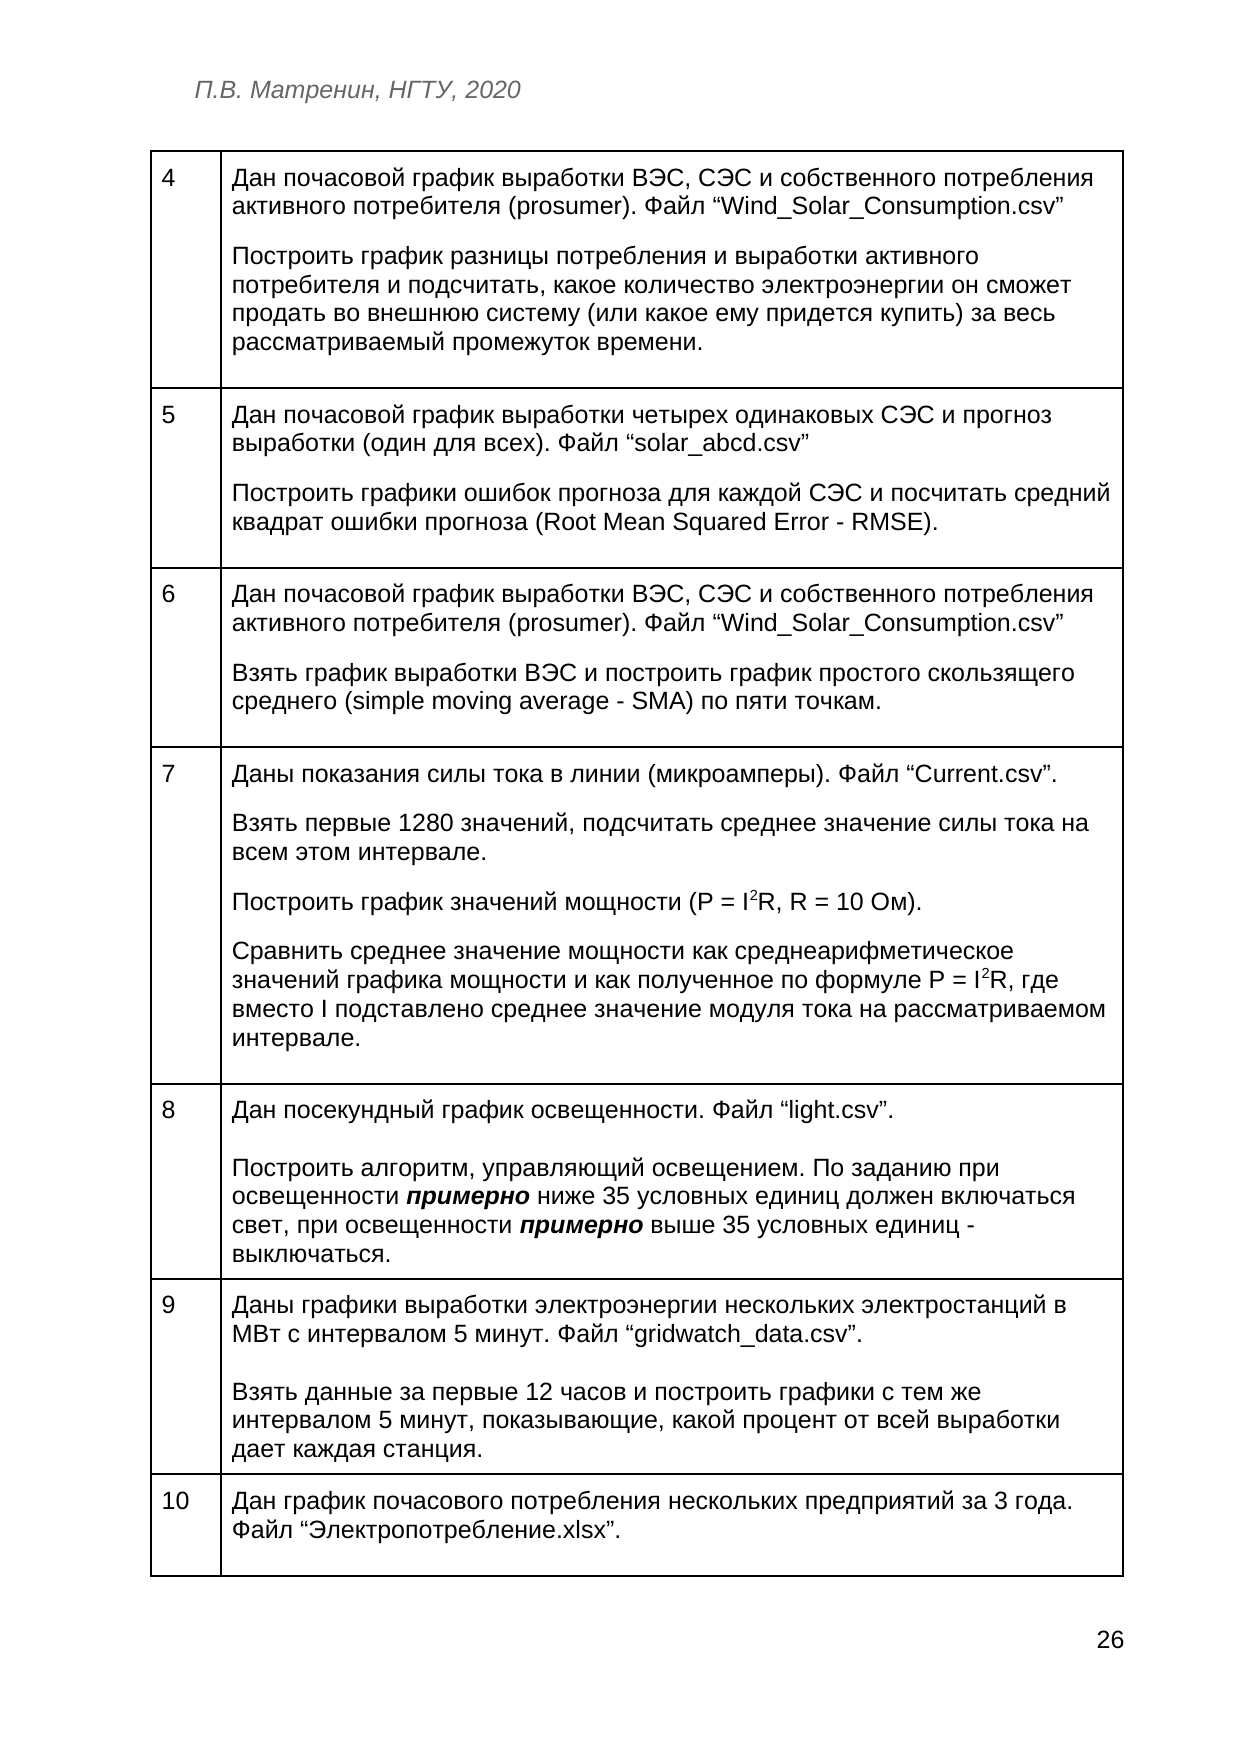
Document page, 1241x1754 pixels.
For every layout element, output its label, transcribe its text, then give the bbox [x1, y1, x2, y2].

table_cell 9 [152, 1280, 220, 1473]
table_cell 10 [152, 1475, 220, 1574]
table_cell 4 [152, 152, 220, 387]
table_cell Дан почасовой график выработки ВЭС, СЭС и собственного потребления активного потребителя (prosumer). Файл “Wind_Solar_Consumption.csv” Построить график разницы потребления и выработки активного потребителя и подсчитать, какое количество электроэнергии он сможет продать во внешнюю систему (или какое ему придется купить) за весь рассматриваемый промежуток времени. [222, 152, 1122, 387]
table_cell Дан посекундный график освещенности. Файл “light.csv”. Построить алгоритм, управляющий освещением. По заданию при освещенности примерно ниже 35 условных единиц должен включаться свет, при освещенности примерно выше 35 условных единиц - выключаться. [222, 1085, 1122, 1278]
table_cell Дан почасовой график выработки ВЭС, СЭС и собственного потребления активного потребителя (prosumer). Файл “Wind_Solar_Consumption.csv” Взять график выработки ВЭС и построить график простого скользящего среднего (simple moving average - SMA) по пяти точкам. [222, 569, 1122, 746]
table_cell Даны графики выработки электроэнергии нескольких электростанций в МВт с интервалом 5 минут. Файл “gridwatch_data.csv”. Взять данные за первые 12 часов и построить графики с тем же интервалом 5 минут, показывающие, какой процент от всей выработки дает каждая станция. [222, 1280, 1122, 1473]
table_cell Даны показания силы тока в линии (микроамперы). Файл “Current.csv”. Взять первые 1280 значений, подсчитать среднее значение силы тока на всем этом интервале. Построить график значений мощности (P = I2R, R = 10 Ом). Сравнить среднее значение мощности как среднеарифметическое значений графика мощности и как полученное по формуле P = I2R, где вместо I подставлено среднее значение модуля тока на рассматриваемом интервале. [222, 748, 1122, 1082]
table_cell Дан почасовой график выработки четырех одинаковых СЭС и прогноз выработки (один для всех). Файл “solar_abcd.csv” Построить графики ошибок прогноза для каждой СЭС и посчитать средний квадрат ошибки прогноза (Root Mean Squared Error - RMSE). [222, 389, 1122, 567]
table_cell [222, 1475, 1122, 1574]
table_cell 5 [152, 389, 220, 567]
table_cell 7 [152, 748, 220, 1082]
table_cell 8 [152, 1085, 220, 1278]
table_cell 6 [152, 569, 220, 746]
